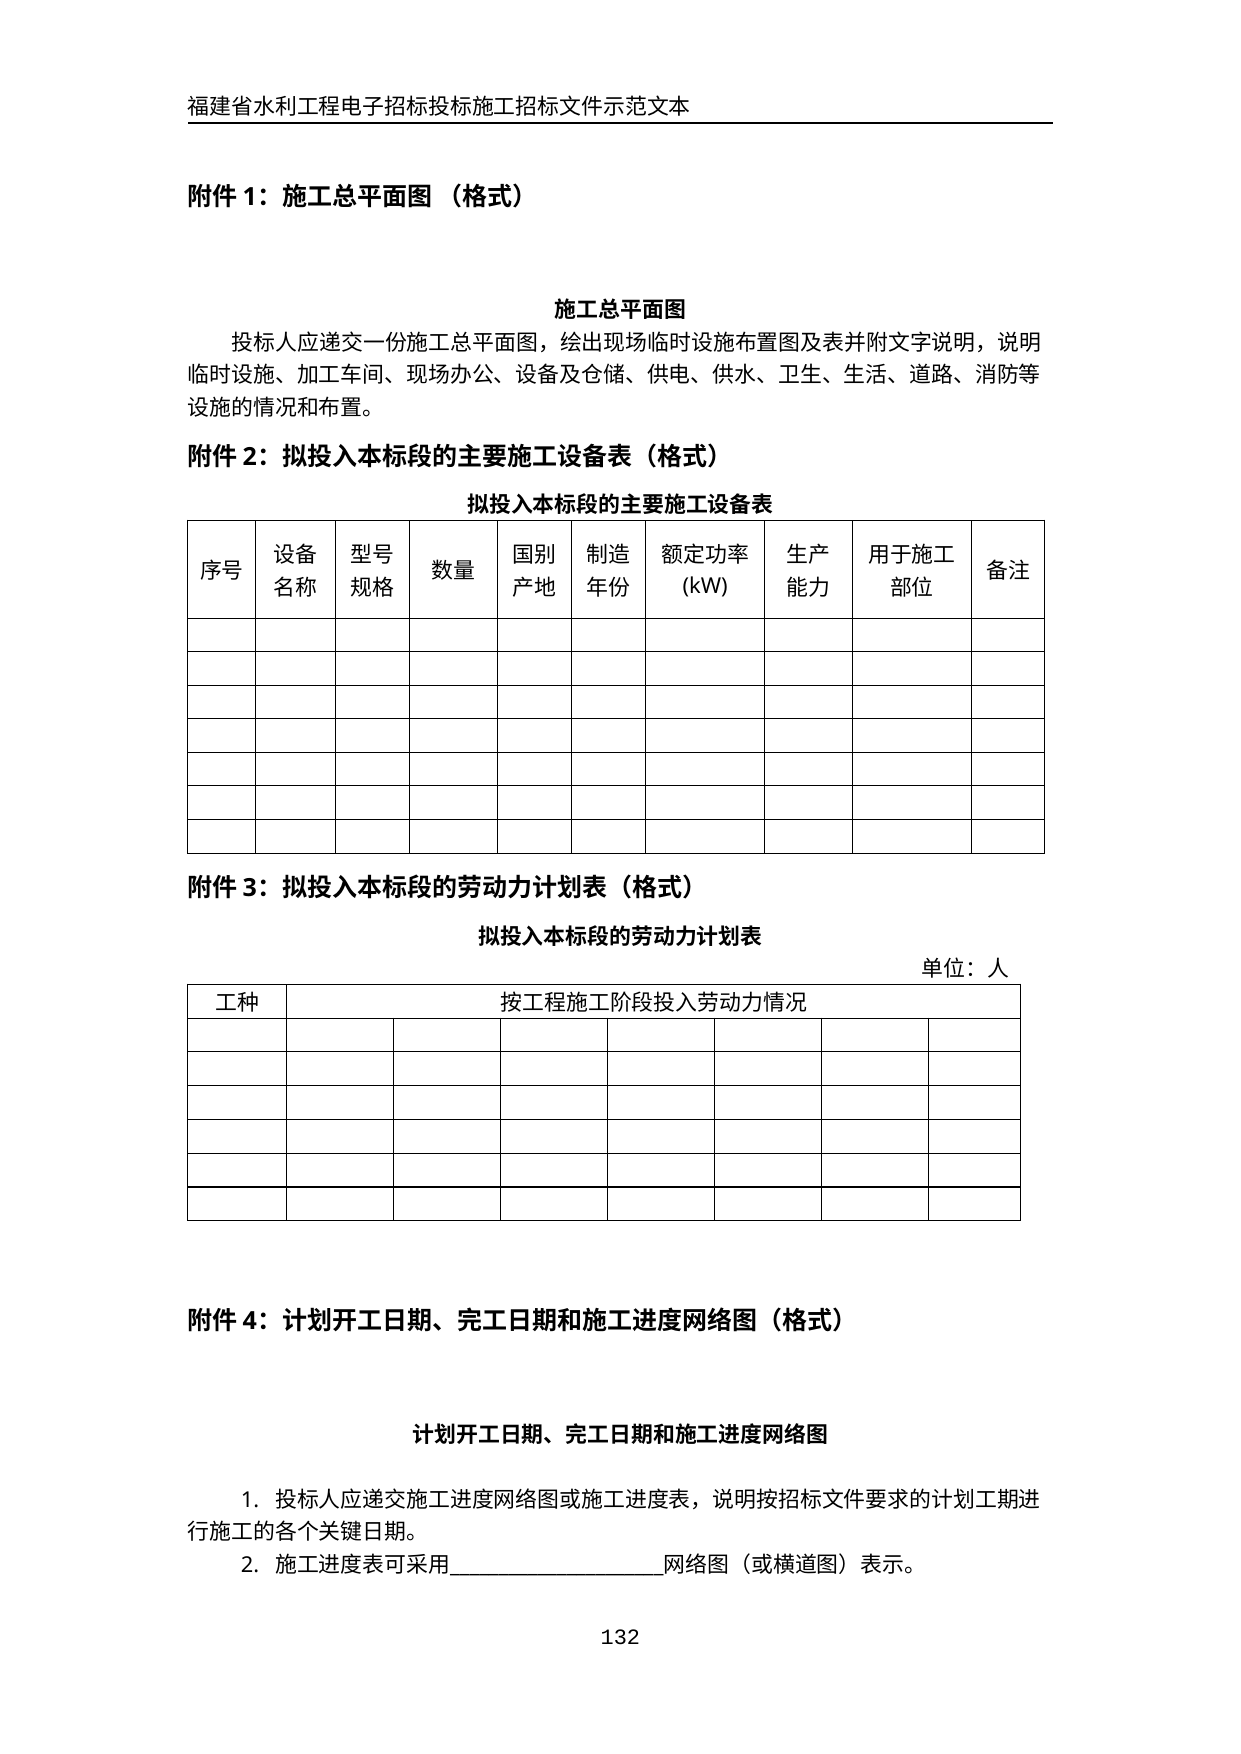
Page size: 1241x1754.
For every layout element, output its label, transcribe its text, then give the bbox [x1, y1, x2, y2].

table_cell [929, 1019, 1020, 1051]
text 施工总平面图 [187, 292, 1053, 324]
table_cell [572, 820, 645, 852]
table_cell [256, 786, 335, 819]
list 施工进度表可采用______________________网络图（或横道图）表示。 [187, 1546, 1053, 1579]
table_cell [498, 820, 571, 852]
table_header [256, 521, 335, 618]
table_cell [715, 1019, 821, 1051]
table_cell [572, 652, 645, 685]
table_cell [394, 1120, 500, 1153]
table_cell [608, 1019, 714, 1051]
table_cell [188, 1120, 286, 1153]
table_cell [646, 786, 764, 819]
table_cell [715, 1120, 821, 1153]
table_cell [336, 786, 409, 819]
text 计划开工日期、完工日期和施工进度网络图 [187, 1416, 1053, 1449]
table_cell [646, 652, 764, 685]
text 单位：人 [187, 951, 1009, 983]
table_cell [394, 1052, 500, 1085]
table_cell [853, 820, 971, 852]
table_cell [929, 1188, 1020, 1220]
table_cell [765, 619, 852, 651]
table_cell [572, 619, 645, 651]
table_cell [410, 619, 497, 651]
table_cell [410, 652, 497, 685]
text 附件2：拟投入本标段的主要施工设备表（格式） [187, 422, 1053, 487]
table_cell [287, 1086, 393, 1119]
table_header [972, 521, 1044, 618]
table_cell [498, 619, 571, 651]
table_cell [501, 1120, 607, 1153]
text 附件4：计划开工日期、完工日期和施工进度网络图（格式） [187, 1286, 1053, 1351]
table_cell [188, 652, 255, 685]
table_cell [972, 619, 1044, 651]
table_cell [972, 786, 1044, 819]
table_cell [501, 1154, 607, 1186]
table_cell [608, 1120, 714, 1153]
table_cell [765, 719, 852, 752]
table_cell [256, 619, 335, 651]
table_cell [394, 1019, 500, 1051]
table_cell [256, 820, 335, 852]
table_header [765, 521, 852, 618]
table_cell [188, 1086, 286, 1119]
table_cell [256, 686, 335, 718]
text 附件1：施工总平面图 （格式） [187, 162, 1053, 227]
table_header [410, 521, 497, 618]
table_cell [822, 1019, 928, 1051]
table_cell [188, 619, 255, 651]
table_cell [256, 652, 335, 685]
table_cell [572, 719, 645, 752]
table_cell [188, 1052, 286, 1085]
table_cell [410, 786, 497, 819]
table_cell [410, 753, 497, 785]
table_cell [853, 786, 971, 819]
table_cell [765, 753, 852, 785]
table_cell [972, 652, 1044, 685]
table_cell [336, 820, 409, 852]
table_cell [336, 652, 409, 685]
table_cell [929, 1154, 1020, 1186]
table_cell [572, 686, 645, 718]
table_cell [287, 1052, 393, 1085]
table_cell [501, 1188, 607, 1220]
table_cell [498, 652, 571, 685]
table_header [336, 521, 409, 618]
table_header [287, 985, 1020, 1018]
text 附件3：拟投入本标段的劳动力计划表（格式） [187, 853, 1053, 918]
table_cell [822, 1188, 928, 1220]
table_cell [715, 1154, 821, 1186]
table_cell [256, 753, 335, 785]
text 拟投入本标段的劳动力计划表 [187, 918, 1053, 951]
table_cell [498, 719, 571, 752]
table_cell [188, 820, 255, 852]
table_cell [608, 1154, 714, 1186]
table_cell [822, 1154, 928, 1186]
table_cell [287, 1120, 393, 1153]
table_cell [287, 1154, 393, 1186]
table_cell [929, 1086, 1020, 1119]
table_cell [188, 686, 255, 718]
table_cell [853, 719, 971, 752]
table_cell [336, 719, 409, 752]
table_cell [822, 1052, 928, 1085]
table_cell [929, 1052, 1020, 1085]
text 投标人应递交一份施工总平面图，绘出现场临时设施布置图及表并附文字说明，说明临时设施、加工车间、现场办公、设备及仓储、供电、供水、卫生、生活、道路、消防等设施的情况和布置。 [187, 324, 1053, 422]
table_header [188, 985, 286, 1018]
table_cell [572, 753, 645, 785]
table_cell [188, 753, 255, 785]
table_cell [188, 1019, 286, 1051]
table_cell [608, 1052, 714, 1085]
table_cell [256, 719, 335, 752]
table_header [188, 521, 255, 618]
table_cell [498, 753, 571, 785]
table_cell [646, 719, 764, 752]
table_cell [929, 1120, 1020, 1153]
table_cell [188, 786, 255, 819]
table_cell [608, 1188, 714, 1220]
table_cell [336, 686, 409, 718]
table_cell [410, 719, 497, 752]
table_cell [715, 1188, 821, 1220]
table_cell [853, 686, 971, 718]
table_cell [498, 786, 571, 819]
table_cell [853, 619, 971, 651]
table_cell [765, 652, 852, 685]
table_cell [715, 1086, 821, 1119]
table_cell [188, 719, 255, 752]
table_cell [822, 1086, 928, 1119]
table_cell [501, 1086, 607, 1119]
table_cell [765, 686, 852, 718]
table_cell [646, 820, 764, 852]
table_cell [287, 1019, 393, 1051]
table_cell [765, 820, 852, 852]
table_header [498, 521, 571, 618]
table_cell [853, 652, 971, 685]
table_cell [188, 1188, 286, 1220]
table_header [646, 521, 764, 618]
text 拟投入本标段的主要施工设备表 [187, 487, 1053, 519]
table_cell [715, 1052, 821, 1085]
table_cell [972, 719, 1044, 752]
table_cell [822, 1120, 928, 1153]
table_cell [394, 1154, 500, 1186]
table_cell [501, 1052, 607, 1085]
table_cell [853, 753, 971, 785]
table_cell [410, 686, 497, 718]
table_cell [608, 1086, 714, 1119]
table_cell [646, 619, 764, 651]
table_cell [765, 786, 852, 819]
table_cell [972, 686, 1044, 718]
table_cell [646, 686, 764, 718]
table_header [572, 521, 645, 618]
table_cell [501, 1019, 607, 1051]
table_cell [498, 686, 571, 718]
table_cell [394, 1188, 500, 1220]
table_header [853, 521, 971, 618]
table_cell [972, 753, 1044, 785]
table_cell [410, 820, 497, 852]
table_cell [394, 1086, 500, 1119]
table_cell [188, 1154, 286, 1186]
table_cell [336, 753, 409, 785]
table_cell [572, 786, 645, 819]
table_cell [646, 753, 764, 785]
list 投标人应递交施工进度网络图或施工进度表，说明按招标文件要求的计划工期进行施工的各个关键日期。 [187, 1481, 1053, 1546]
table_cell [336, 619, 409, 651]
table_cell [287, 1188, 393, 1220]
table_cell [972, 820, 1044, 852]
